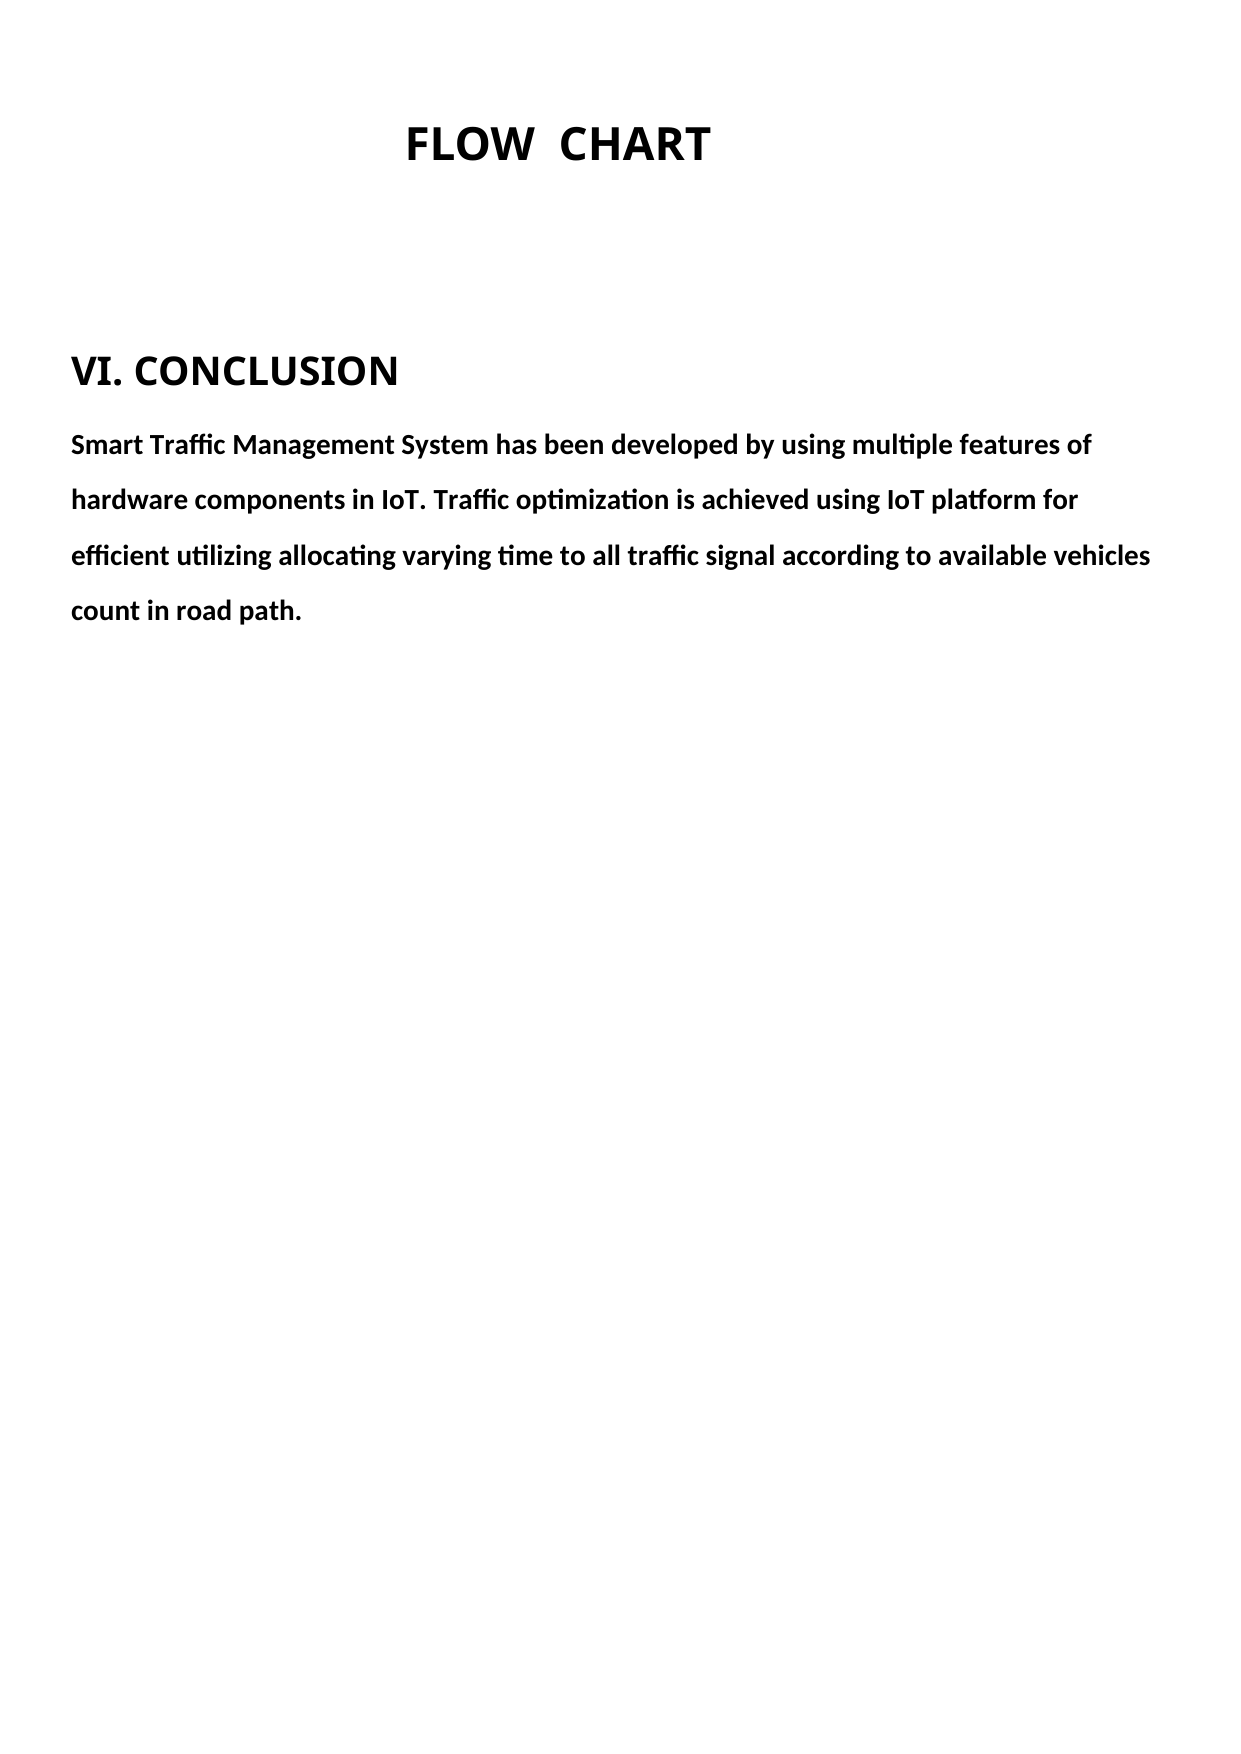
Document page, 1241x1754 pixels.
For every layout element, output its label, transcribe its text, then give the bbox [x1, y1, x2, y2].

subtitle Smart Traffic Management System has been developed by using multiple features of hardware components in IoT. Traffic optimization is achieved using IoT platform for efficient utilizing allocating varying time to all traffic signal according to available vehicles count in road path. [71, 426, 1162, 628]
text VI. CONCLUSION [71, 343, 1162, 397]
subtitle FLOW CHART [71, 111, 1162, 173]
